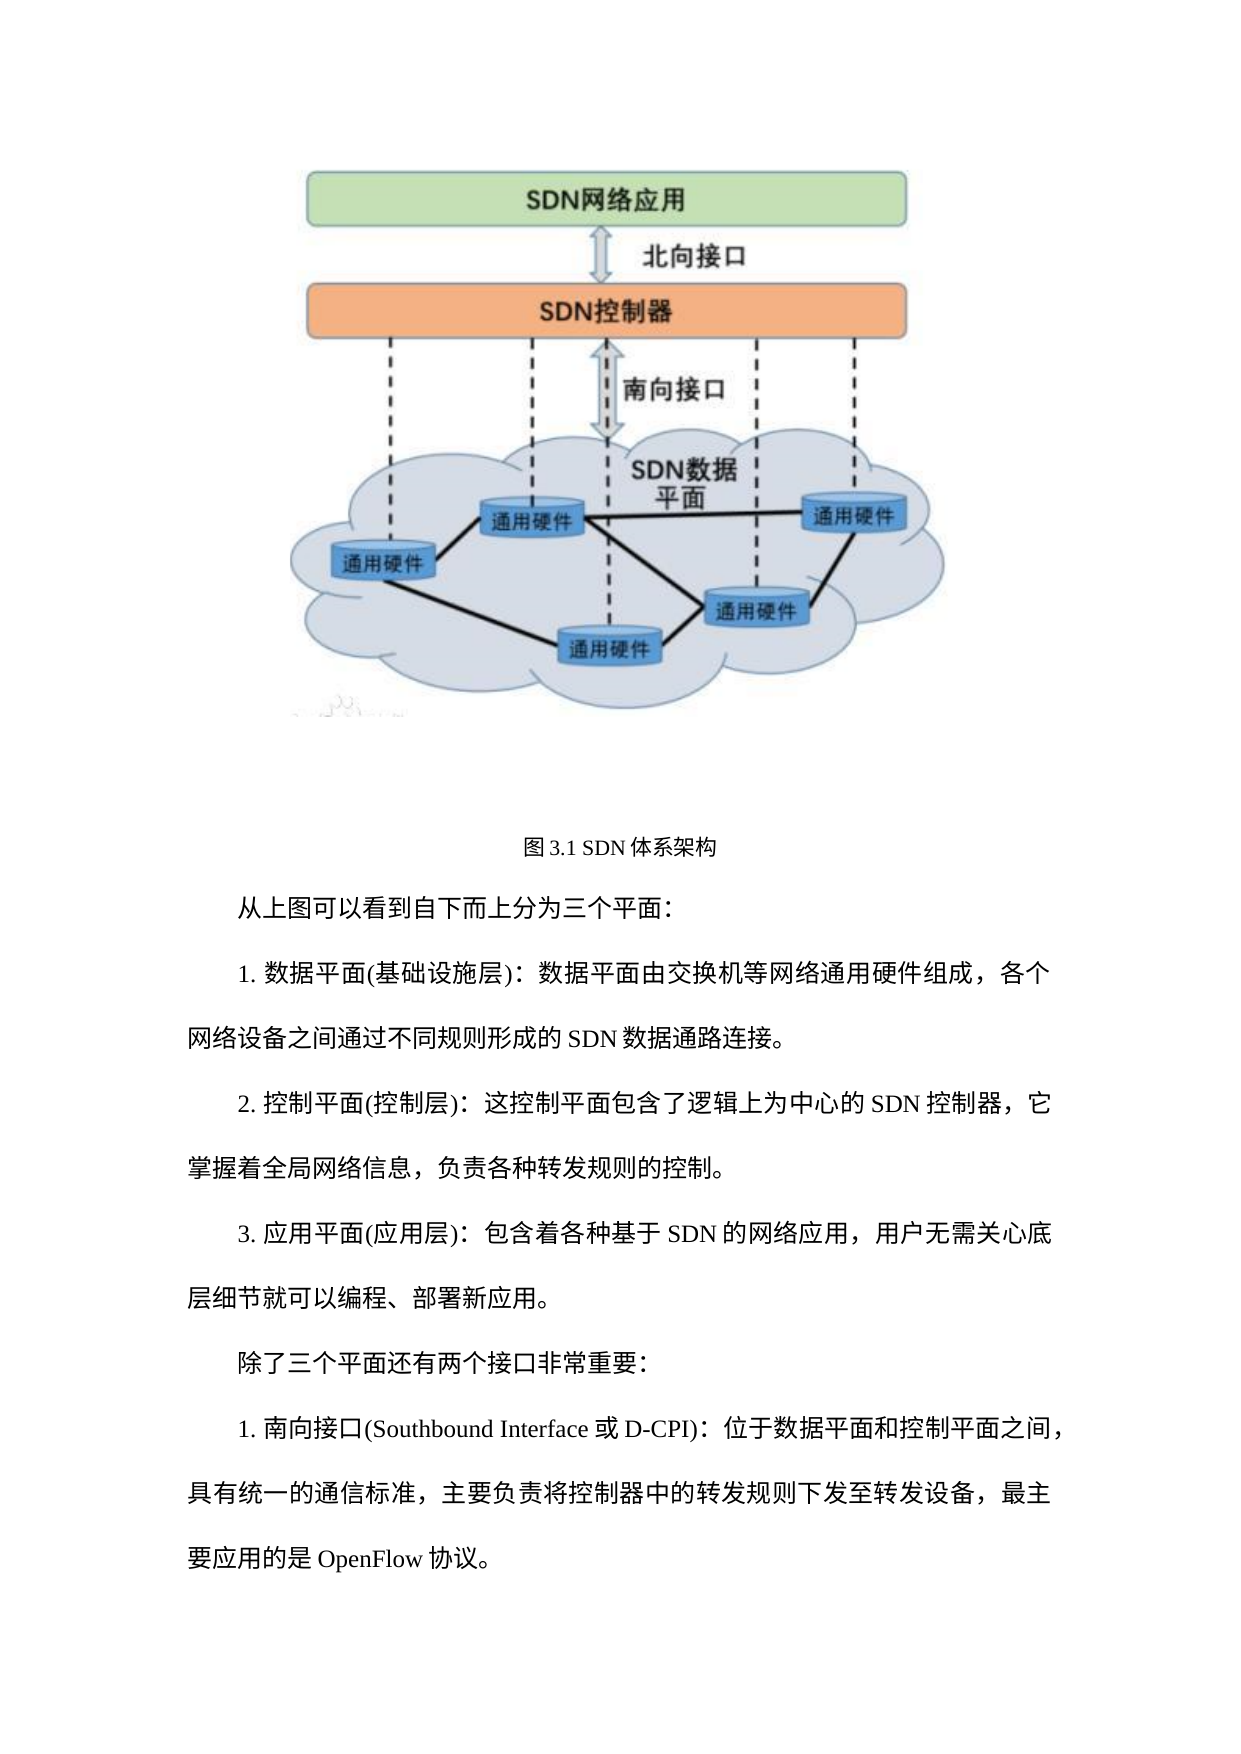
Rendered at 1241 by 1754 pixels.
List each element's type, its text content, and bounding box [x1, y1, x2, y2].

text 图3.1 SDN体系架构 [187, 829, 1053, 862]
text 1. 数据平面(基础设施层)：数据平面由交换机等网络通用硬件组成，各个网络设备之间通过不同规则形成的SDN数据通路连接。 [187, 939, 1053, 1069]
picture [289, 162, 951, 717]
text 3. 应用平面(应用层)：包含着各种基于SDN的网络应用，用户无需关心底层细节就可以编程、部署新应用。 [187, 1199, 1053, 1329]
text 除了三个平面还有两个接口非常重要： [187, 1329, 1053, 1394]
text 2. 控制平面(控制层)：这控制平面包含了逻辑上为中心的SDN控制器，它掌握着全局网络信息，负责各种转发规则的控制。 [187, 1069, 1053, 1199]
text 从上图可以看到自下而上分为三个平面： [187, 874, 1053, 939]
text 1. 南向接口(Southbound Interface或D-CPI)：位于数据平面和控制平面之间，具有统一的通信标准，主要负责将控制器中的转发规则下发至转发设备，最主要应用的是OpenFlow协议。 [187, 1394, 1053, 1589]
